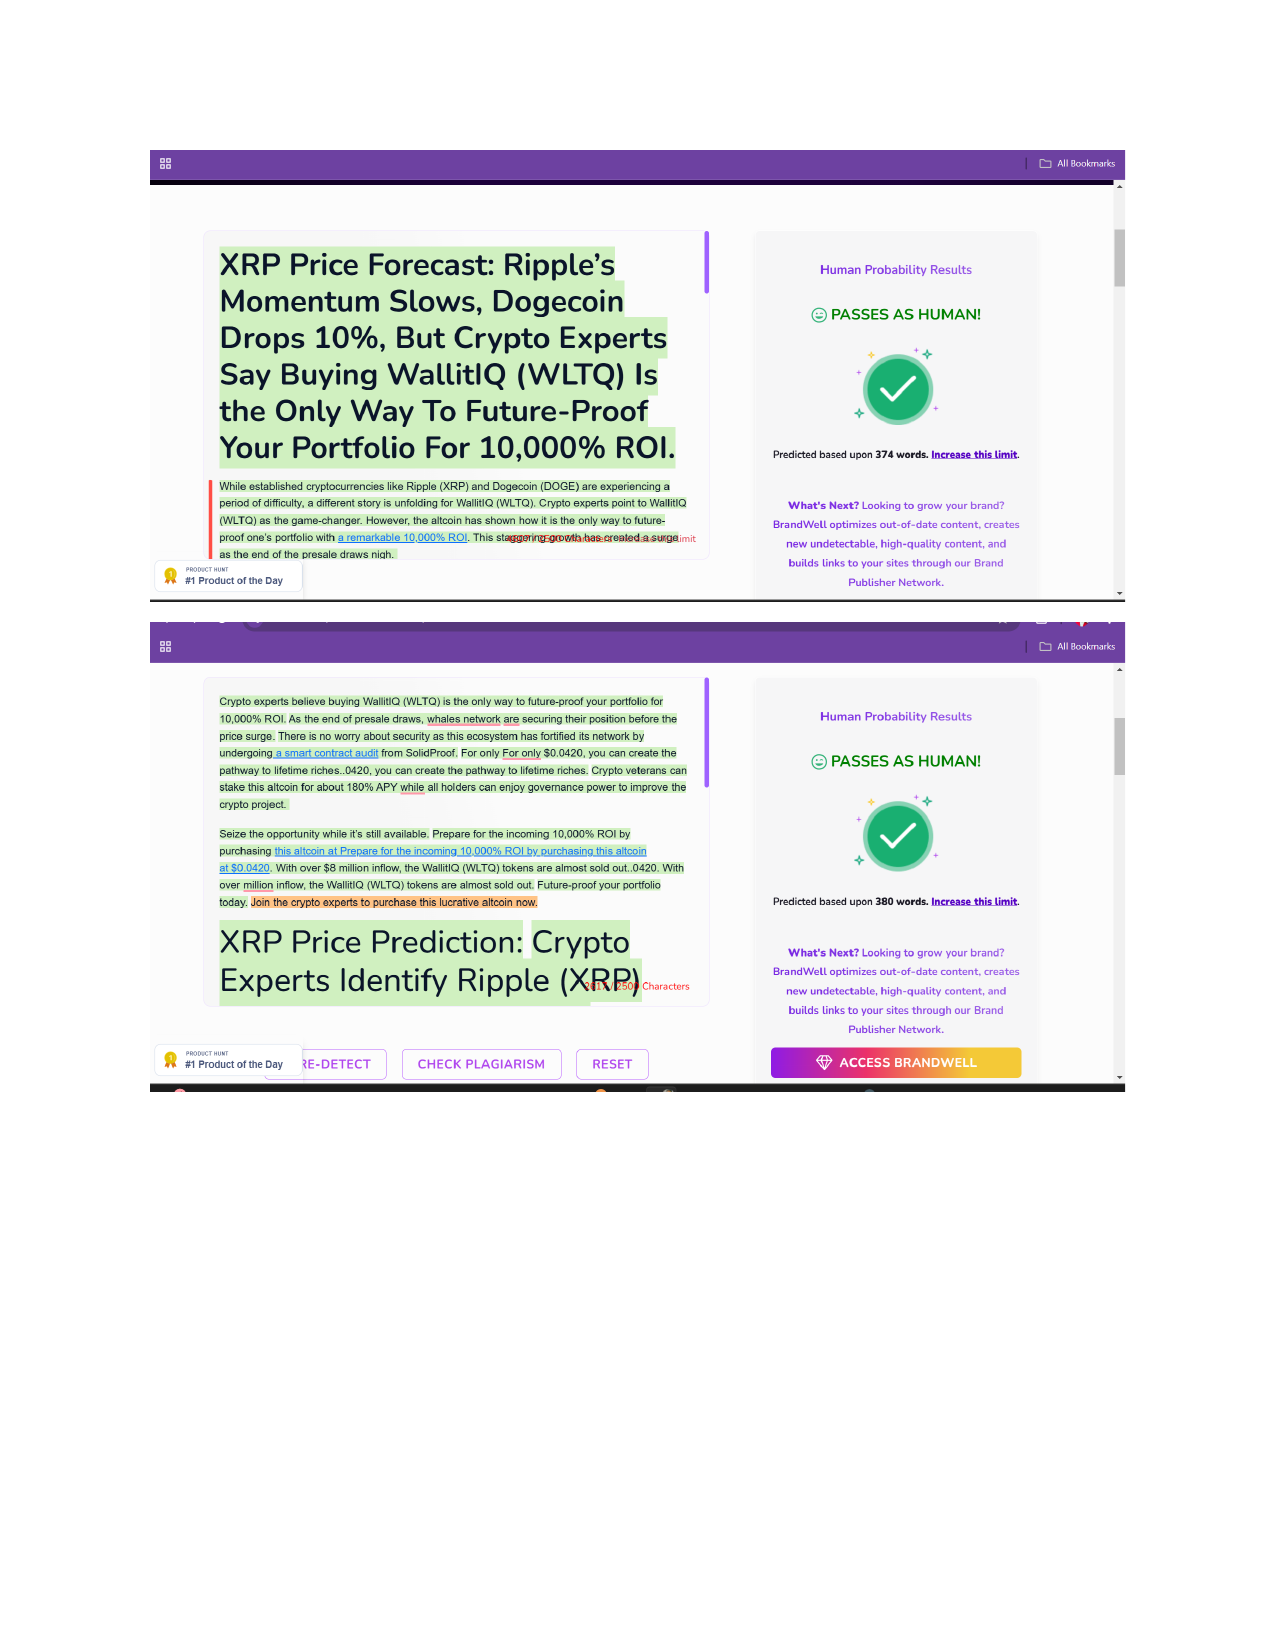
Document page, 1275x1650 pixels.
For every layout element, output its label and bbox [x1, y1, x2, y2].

picture [150, 150, 1125, 602]
picture [150, 622, 1125, 1092]
